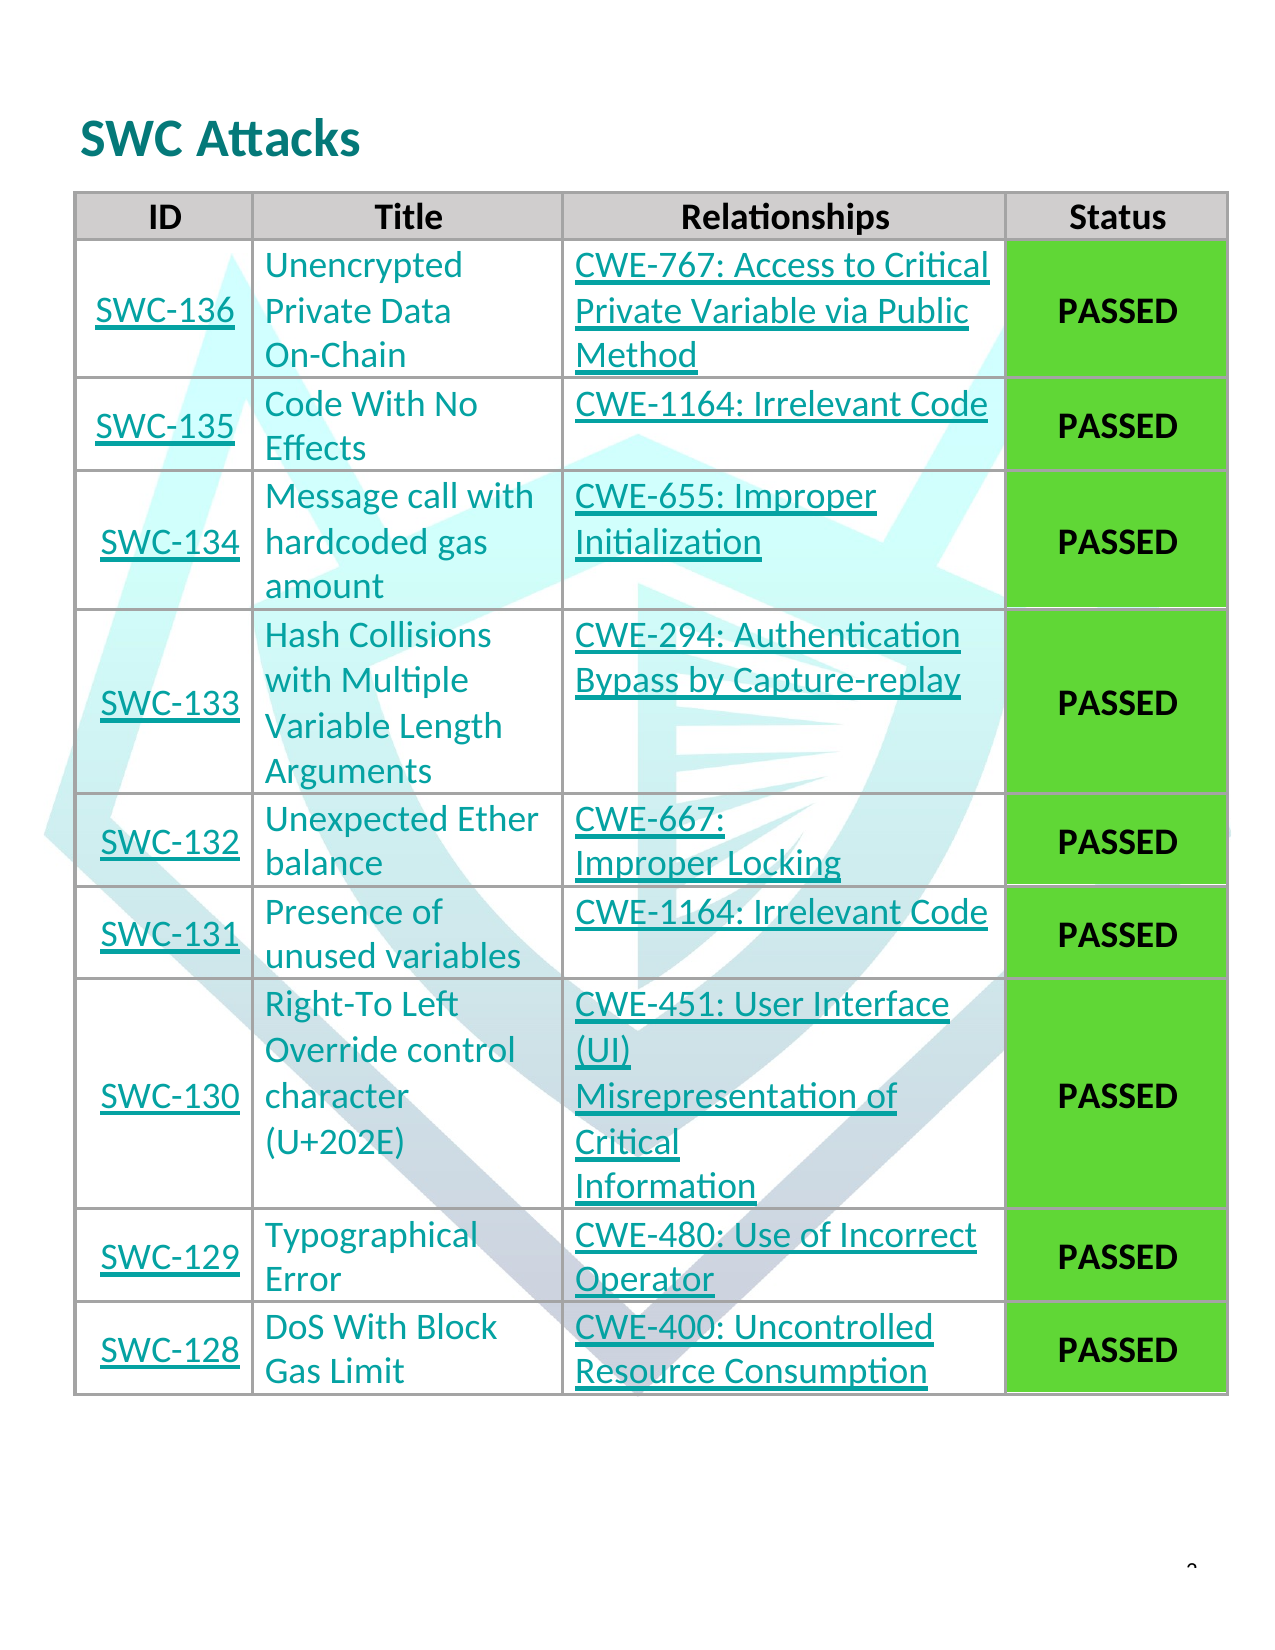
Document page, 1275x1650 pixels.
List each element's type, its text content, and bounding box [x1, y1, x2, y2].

table_cell Presence of unused variables [254, 888, 561, 977]
table_header ID [77, 194, 251, 238]
table_cell SWC-130 [77, 980, 251, 1207]
table_cell Code With No Effects [254, 379, 561, 469]
table_cell PASSED [1007, 795, 1226, 884]
table_cell SWC-135 [77, 379, 251, 469]
table_cell PASSED [1007, 980, 1226, 1207]
table_cell CWE-767: Access to Critical Private Variable via Public Method [564, 241, 1004, 376]
table_cell CWE-451: User Interface (UI) Misrepresentation of Critical Information [564, 980, 1004, 1207]
table_header Status [1007, 194, 1226, 238]
table_cell SWC-132 [77, 795, 251, 884]
table_cell Unexpected Ether balance [254, 795, 561, 884]
table_cell PASSED [1007, 241, 1226, 376]
table_cell PASSED [1007, 1210, 1226, 1300]
table_cell CWE-294: Authentication Bypass by Capture-replay [564, 611, 1004, 792]
table_cell SWC-129 [77, 1210, 251, 1300]
table_cell SWC-131 [77, 888, 251, 977]
table_cell Hash Collisions with Multiple Variable Length Arguments [254, 611, 561, 792]
table_cell SWC-133 [77, 611, 251, 792]
table_cell Unencrypted Private Data On-Chain [254, 241, 561, 376]
table_cell SWC-128 [77, 1303, 251, 1392]
table_cell Right-To Left Override control character (U+202E) [254, 980, 561, 1207]
table_cell Message call with hardcoded gas amount [254, 472, 561, 607]
table_header Title [254, 194, 561, 238]
table_cell SWC-136 [77, 241, 251, 376]
table_header Relationships [564, 194, 1004, 238]
table_cell Typographical Error [254, 1210, 561, 1300]
table_cell CWE-1164: Irrelevant Code [564, 379, 1004, 469]
table_cell PASSED [1007, 1303, 1226, 1392]
picture [43, 253, 1232, 1397]
table_cell PASSED [1007, 379, 1226, 469]
table_cell CWE-480: Use of Incorrect Operator [564, 1210, 1004, 1300]
text SWC Attacks [80, 106, 1244, 169]
table_cell CWE-1164: Irrelevant Code [564, 888, 1004, 977]
table_cell CWE-655: Improper Initialization [564, 472, 1004, 607]
table_cell PASSED [1007, 888, 1226, 977]
table_cell CWE-667: Improper Locking [564, 795, 1004, 884]
table_cell PASSED [1007, 611, 1226, 792]
table_cell PASSED [1007, 472, 1226, 607]
table_cell DoS With Block Gas Limit [254, 1303, 561, 1392]
table_cell CWE-400: Uncontrolled Resource Consumption [564, 1303, 1004, 1392]
table_cell SWC-134 [77, 472, 251, 607]
